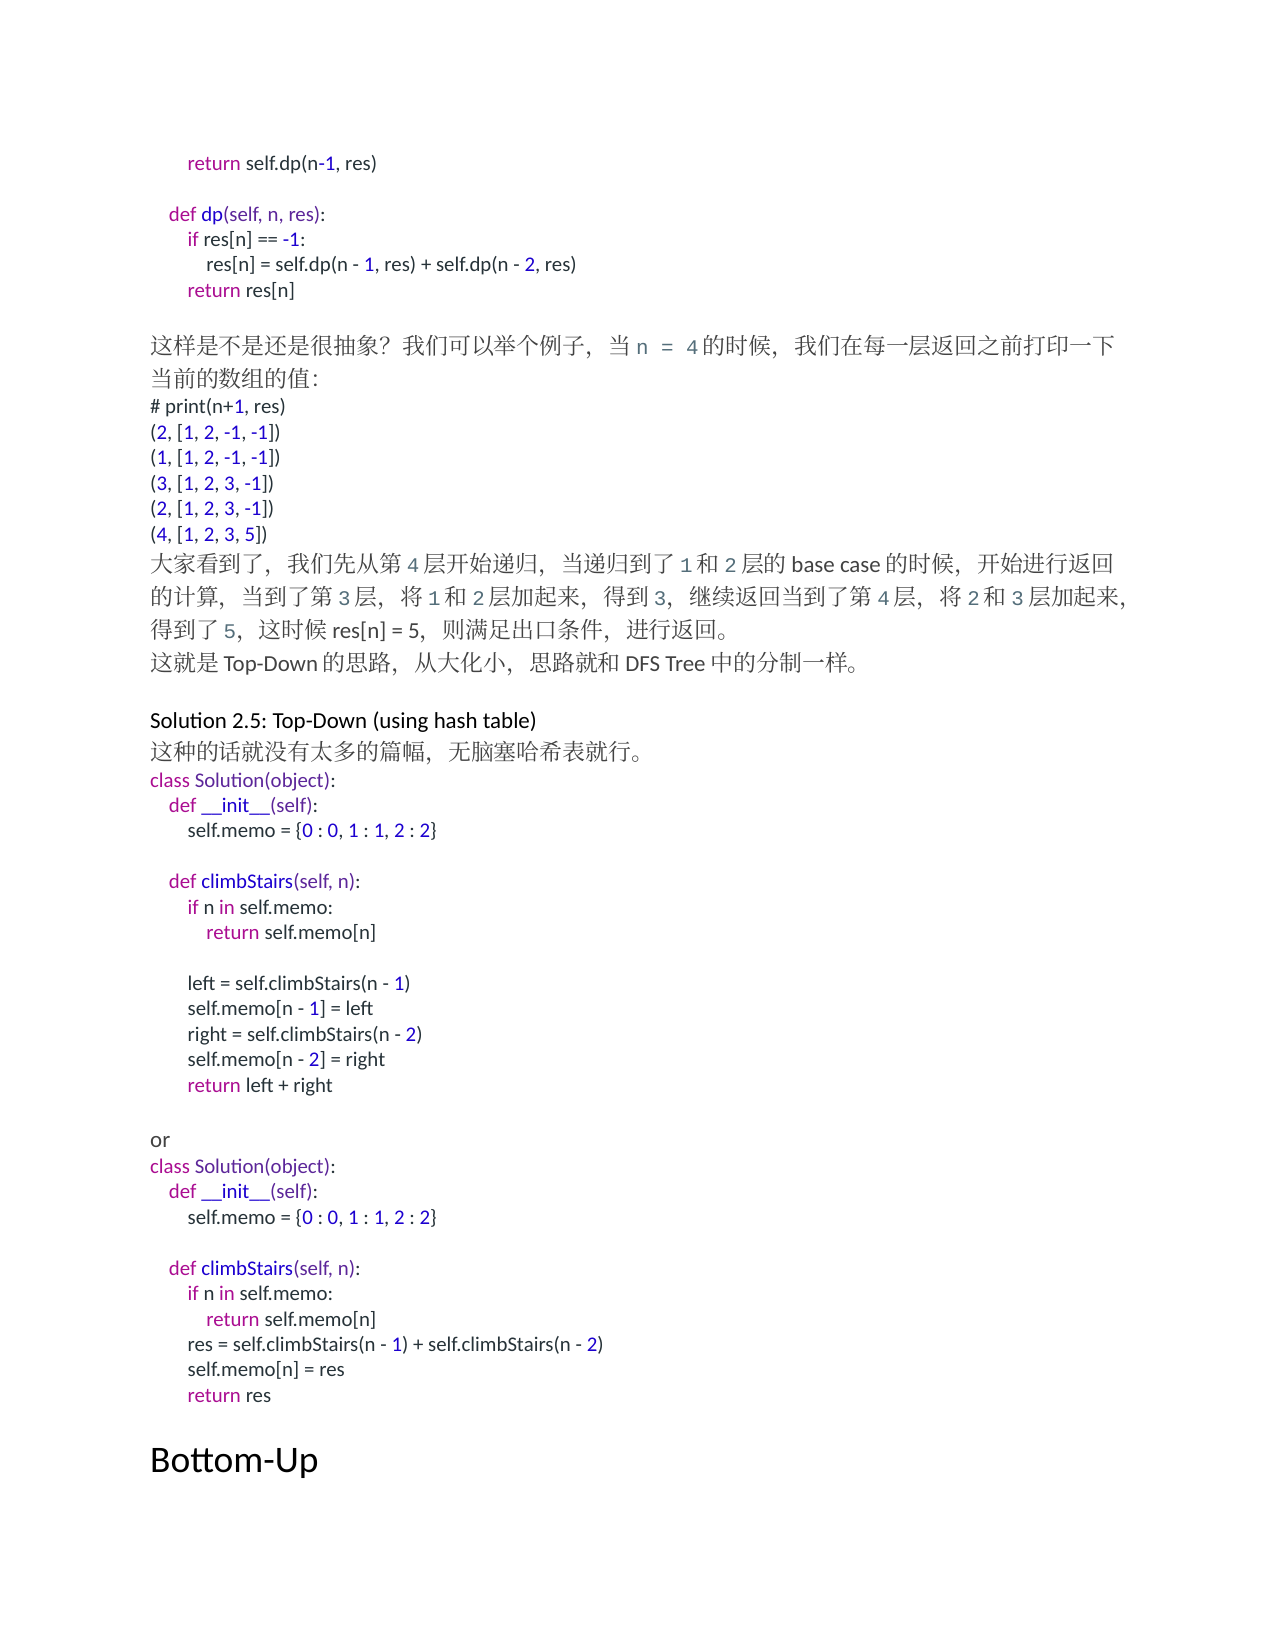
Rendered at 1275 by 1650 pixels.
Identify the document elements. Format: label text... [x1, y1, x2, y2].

text 这样是不是还是很抽象？我们可以举个例子，当n = 4的时候，我们在每一层返回之前打印一下当前的数组的值： [150, 328, 1125, 394]
text (4, [1, 2, 3, 5]) [150, 521, 1125, 546]
text return res[n] [150, 277, 1125, 302]
text return self.dp(n-1, res) [150, 150, 1125, 175]
text Bottom-Up [150, 1436, 1125, 1481]
text left = self.climbStairs(n - 1) [150, 970, 1125, 996]
text self.memo[n] = res [150, 1357, 1125, 1382]
text if n in self.memo: [150, 1280, 1125, 1306]
text def dp(self, n, res): [150, 201, 1125, 226]
text (1, [1, 2, -1, -1]) [150, 444, 1125, 470]
text 这就是Top-Down的思路，从大化小，思路就和DFS Tree中的分制一样。 [150, 645, 1125, 678]
text return res [150, 1382, 1125, 1407]
text res = self.climbStairs(n - 1) + self.climbStairs(n - 2) [150, 1331, 1125, 1357]
text self.memo[n - 2] = right [150, 1046, 1125, 1072]
text def climbStairs(self, n): [150, 868, 1125, 894]
text return self.memo[n] [150, 919, 1125, 945]
text self.memo = {0 : 0, 1 : 1, 2 : 2} [150, 818, 1125, 843]
text def climbStairs(self, n): [150, 1255, 1125, 1280]
text 这种的话就没有太多的篇幅，无脑塞哈希表就行。 [150, 734, 1125, 767]
text class Solution(object): [150, 767, 1125, 792]
text self.memo[n - 1] = left [150, 996, 1125, 1021]
text if n in self.memo: [150, 894, 1125, 919]
text (3, [1, 2, 3, -1]) [150, 470, 1125, 495]
text res[n] = self.dp(n - 1, res) + self.dp(n - 2, res) [150, 252, 1125, 277]
text class Solution(object): [150, 1153, 1125, 1179]
text or [150, 1125, 1125, 1153]
text (2, [1, 2, 3, -1]) [150, 495, 1125, 521]
text def __init__(self): [150, 792, 1125, 818]
text if res[n] == -1: [150, 226, 1125, 252]
text return self.memo[n] [150, 1306, 1125, 1331]
text # print(n+1, res) [150, 394, 1125, 419]
text return left + right [150, 1072, 1125, 1097]
text def __init__(self): [150, 1179, 1125, 1204]
text self.memo = {0 : 0, 1 : 1, 2 : 2} [150, 1204, 1125, 1229]
text 大家看到了，我们先从第4层开始递归，当递归到了1和2层的base case的时候，开始进行返回的计算，当到了第3层，将1和2层加起来，得到3，继续返回当到了第4层，将2和3层加起来，得到了5，这时候res[n] = 5，则满足出口条件，进行返回。 [150, 546, 1125, 645]
text Solution 2.5: Top-Down (using hash table) [150, 706, 1125, 734]
text (2, [1, 2, -1, -1]) [150, 419, 1125, 444]
text right = self.climbStairs(n - 2) [150, 1021, 1125, 1046]
